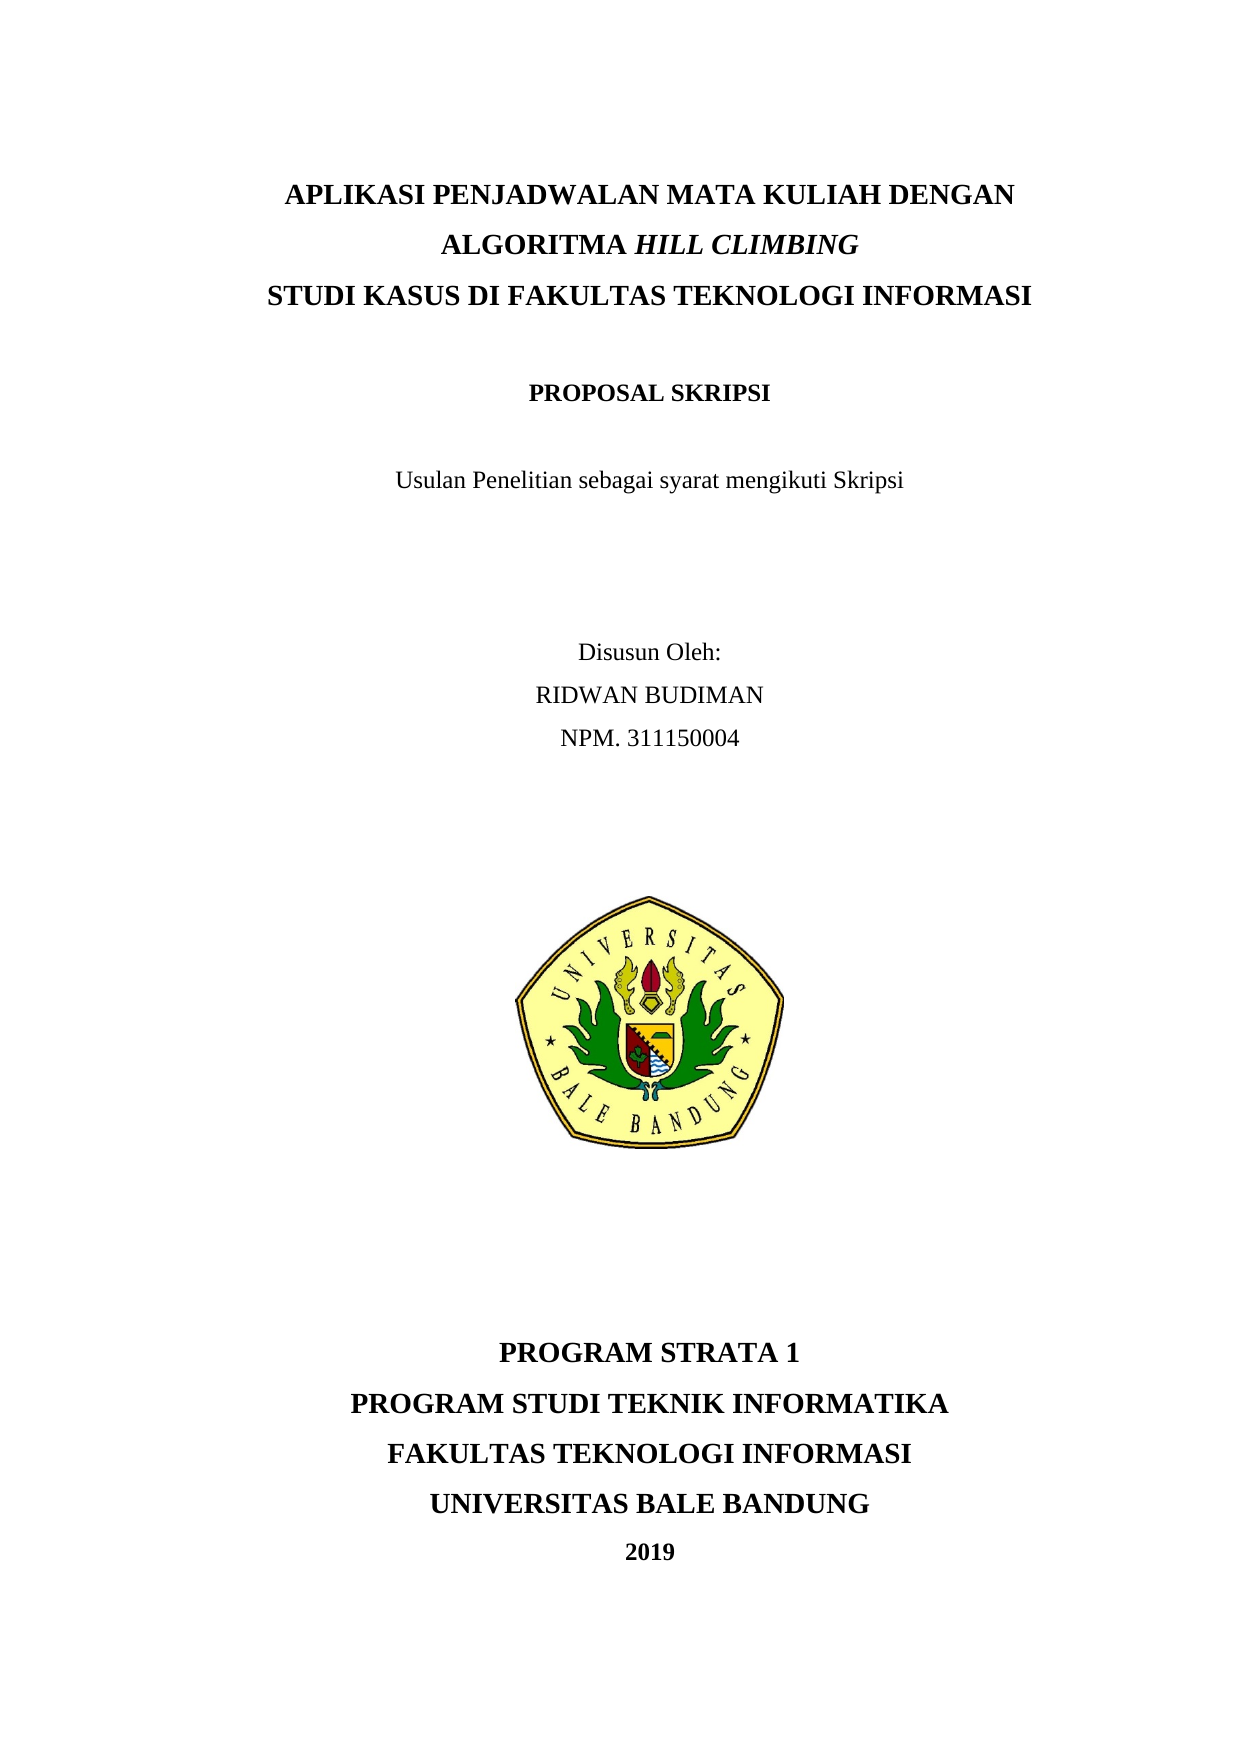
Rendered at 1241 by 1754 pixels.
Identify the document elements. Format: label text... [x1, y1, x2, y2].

text RIDWAN BUDIMAN [236, 680, 1063, 709]
text Disusun Oleh: [236, 637, 1063, 666]
text Usulan Penelitian sebagai syarat mengikuti Skripsi [236, 465, 1063, 493]
text FAKULTAS TEKNOLOGI INFORMASI [236, 1436, 1063, 1470]
text NPM. 311150004 [236, 723, 1063, 752]
text 2019 [236, 1537, 1063, 1566]
text APLIKASI PENJADWALAN MATA KULIAH DENGAN ALGORITMA HILL CLIMBING [236, 177, 1063, 261]
text PROGRAM STUDI TEKNIK INFORMATIKA [236, 1386, 1063, 1419]
picture [515, 896, 784, 1149]
text PROPOSAL SKRIPSI [236, 378, 1063, 407]
text STUDI KASUS DI FAKULTAS TEKNOLOGI INFORMASI [236, 278, 1063, 311]
text PROGRAM STRATA 1 [236, 1336, 1063, 1369]
text UNIVERSITAS BALE BANDUNG [236, 1486, 1063, 1520]
